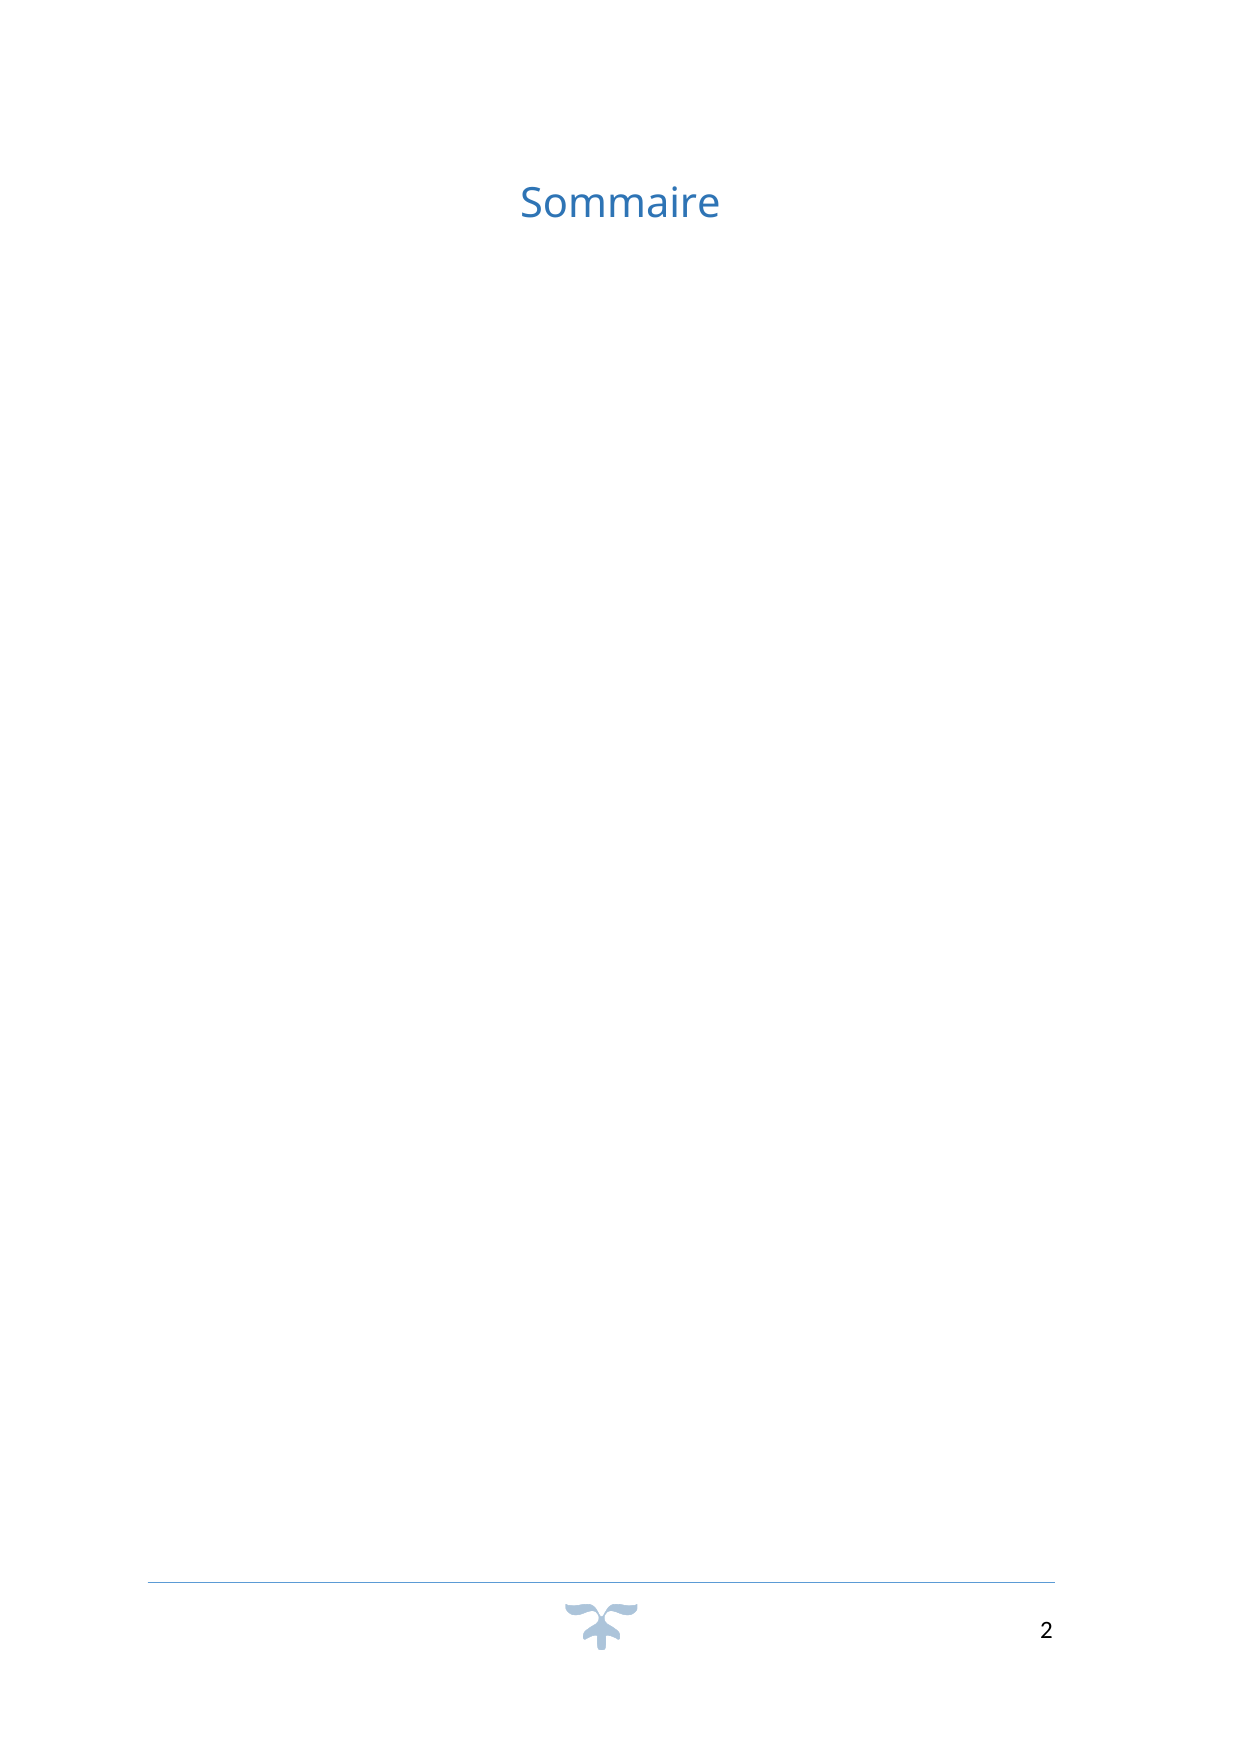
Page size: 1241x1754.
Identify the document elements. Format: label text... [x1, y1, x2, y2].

subtitle Sommaire [148, 173, 1093, 229]
